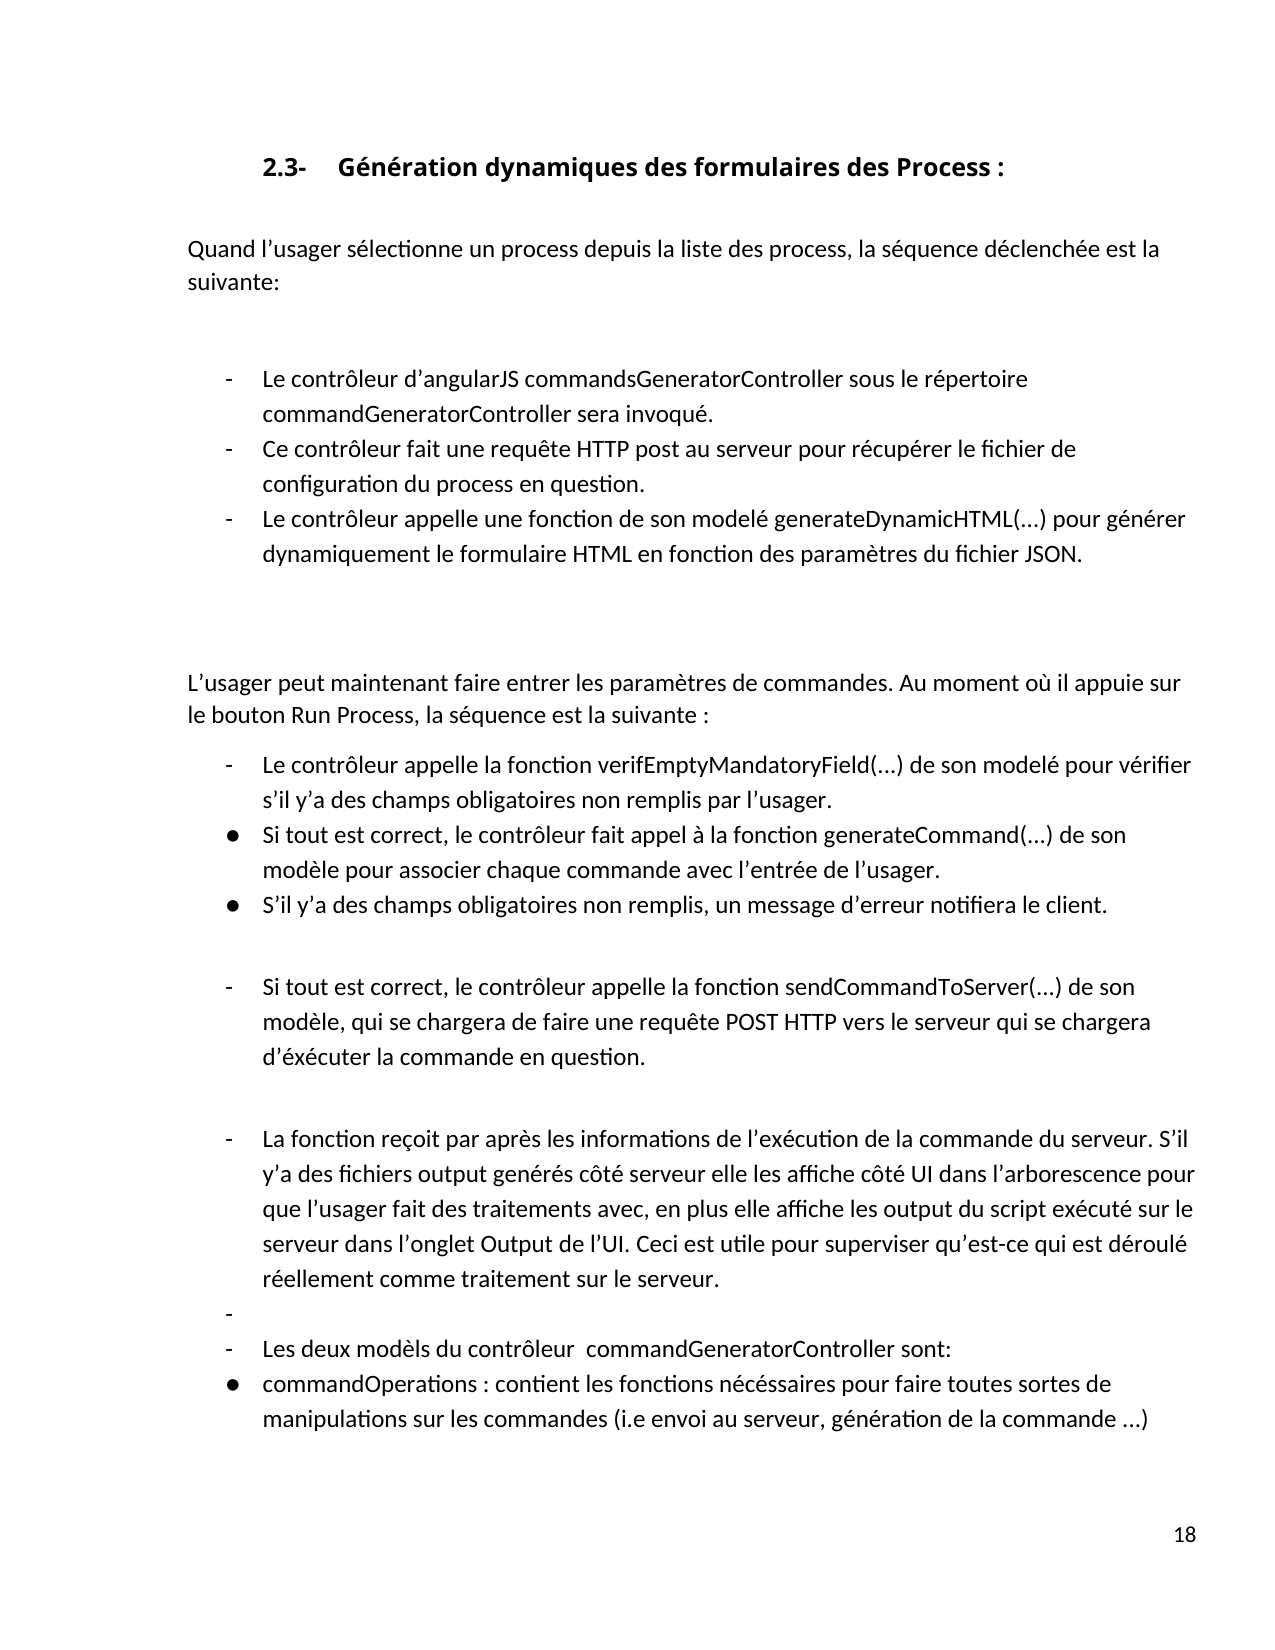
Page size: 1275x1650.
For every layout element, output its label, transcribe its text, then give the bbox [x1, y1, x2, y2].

list Le contrôleur appelle une fonction de son modelé generateDynamicHTML(...) pour générer dynamiquement le formulaire HTML en fonction des paramètres du fichier JSON. [225, 503, 1196, 568]
subtitle Génération dynamiques des formulaires des Process : [262, 150, 1196, 184]
list La fonction reçoit par après les informations de l’exécution de la commande du serveur. S’il y’a des fichiers output genérés côté serveur elle les affiche côté UI dans l’arborescence pour que l’usager fait des traitements avec, en plus elle affiche les output du script exécuté sur le serveur dans l’onglet Output de l’UI. Ceci est utile pour superviser qu’est-ce qui est déroulé réellement comme traitement sur le serveur. [225, 1123, 1196, 1293]
text Quand l’usager sélectionne un process depuis la liste des process, la séquence déclenchée est la suivante: [187, 234, 1196, 297]
list Si tout est correct, le contrôleur appelle la fonction sendCommandToServer(...) de son modèle, qui se chargera de faire une requête POST HTTP vers le serveur qui se chargera d’éxécuter la commande en question. [225, 971, 1196, 1072]
list S’il y’a des champs obligatoires non remplis, un message d’erreur notifiera le client. [225, 889, 1196, 920]
text L’usager peut maintenant faire entrer les paramètres de commandes. Au moment où il appuie sur le bouton Run Process, la séquence est la suivante : [187, 667, 1196, 730]
list Le contrôleur d’angularJS commandsGeneratorController sous le répertoire commandGeneratorController sera invoqué. [225, 363, 1196, 428]
list Si tout est correct, le contrôleur fait appel à la fonction generateCommand(...) de son modèle pour associer chaque commande avec l’entrée de l’usager. [225, 819, 1196, 885]
list Le contrôleur appelle la fonction verifEmptyMandatoryField(...) de son modelé pour vérifier s’il y’a des champs obligatoires non remplis par l’usager. [225, 749, 1196, 815]
list Ce contrôleur fait une requête HTTP post au serveur pour récupérer le fichier de configuration du process en question. [225, 433, 1196, 498]
list commandOperations : contient les fonctions nécéssaires pour faire toutes sortes de manipulations sur les commandes (i.e envoi au serveur, génération de la commande ...) [225, 1368, 1196, 1433]
list Les deux modèls du contrôleur commandGeneratorController sont: [225, 1333, 1196, 1363]
